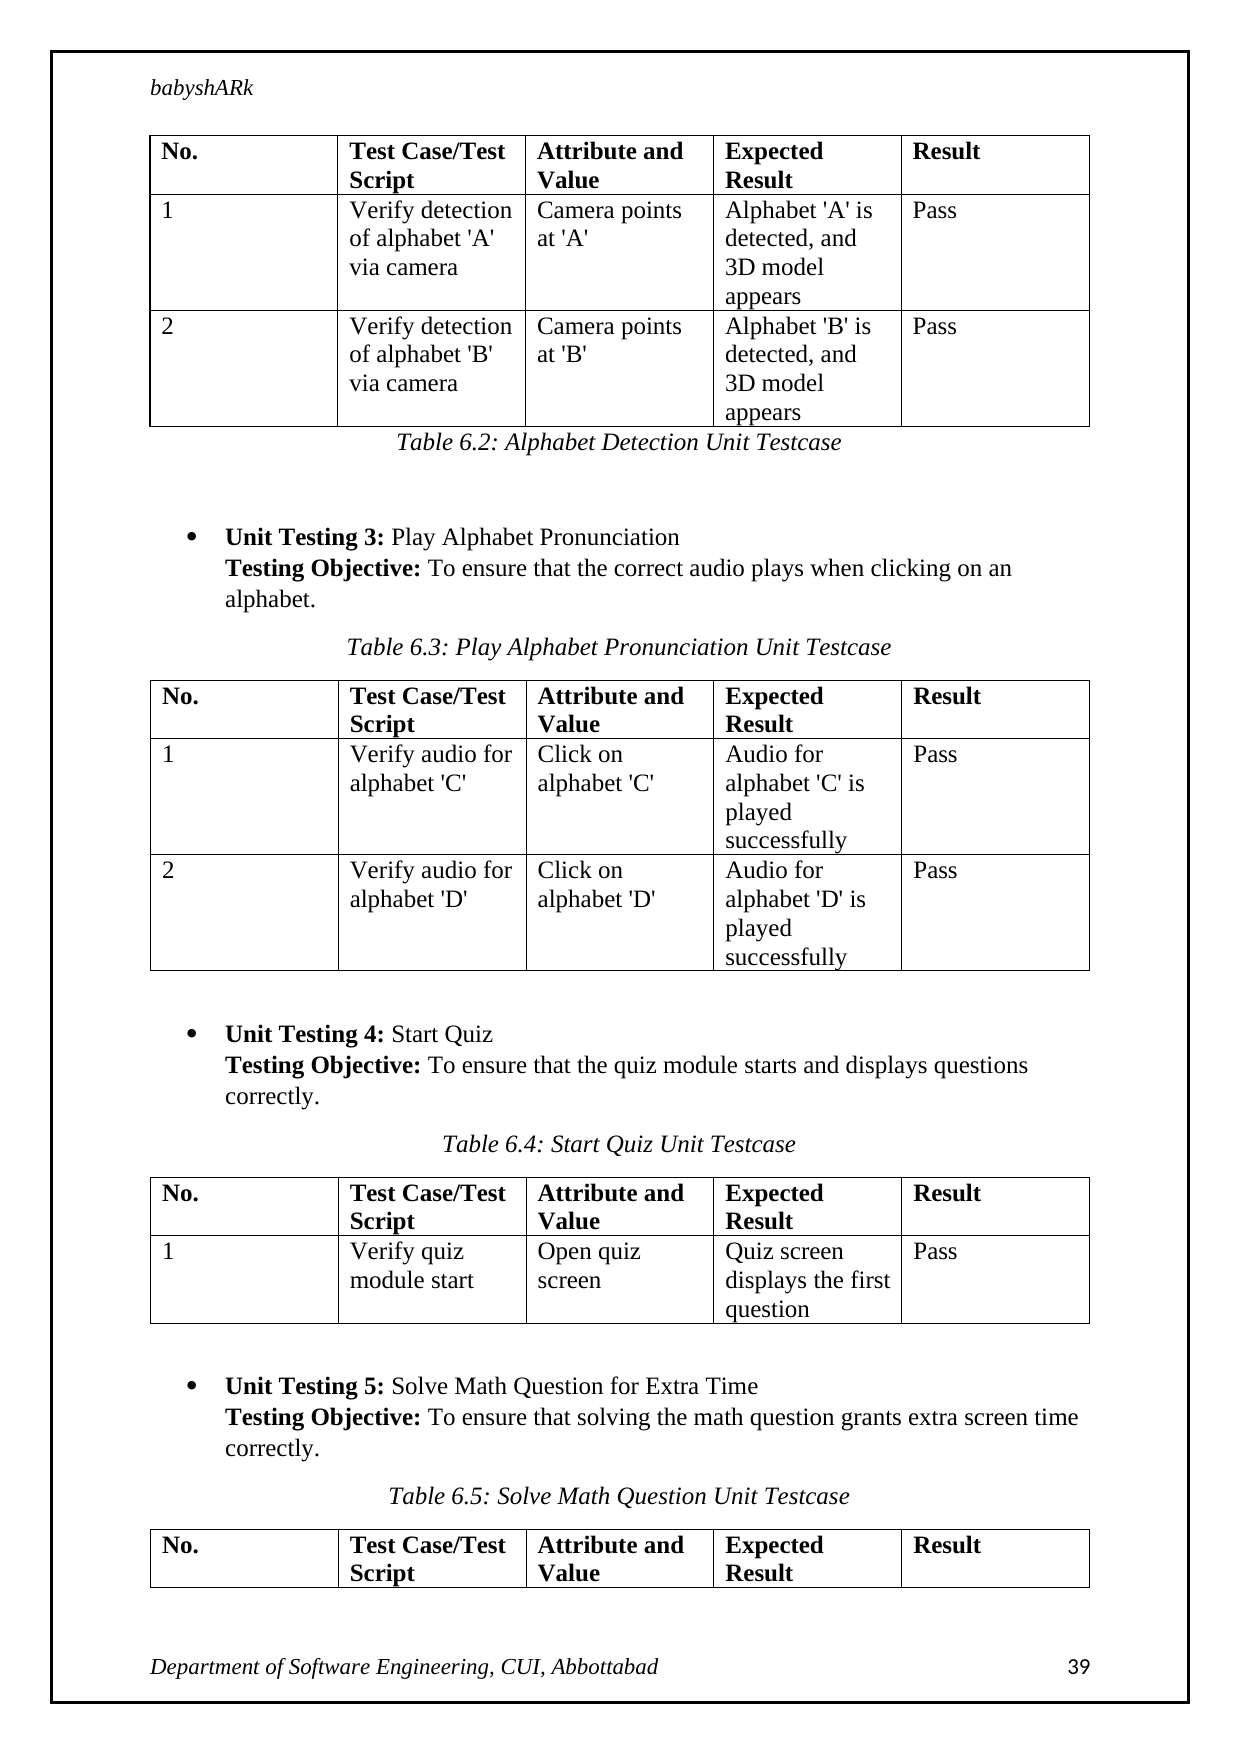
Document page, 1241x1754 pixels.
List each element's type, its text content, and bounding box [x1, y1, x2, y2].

table_header Attribute and Value [527, 1530, 713, 1587]
table_cell Audio for alphabet 'C' is played successfully [714, 739, 901, 854]
table_header Result [902, 136, 1089, 194]
table_header Test Case/Test Script [338, 136, 525, 194]
text Table 6.3: Play Alphabet Pronunciation Unit Testcase [150, 632, 1090, 661]
table_cell Click on alphabet 'C' [527, 739, 713, 854]
table_header Result [902, 1178, 1089, 1235]
table_cell Verify quiz module start [339, 1236, 526, 1322]
table_cell Audio for alphabet 'D' is played successfully [714, 855, 901, 970]
list Unit Testing 4: Start Quiz Testing Objective: To ensure that the quiz module starts and displays questions correctly. [187, 1019, 1090, 1110]
table_header Attribute and Value [527, 681, 713, 738]
table_cell Camera points at 'A' [526, 195, 713, 310]
table_cell 1 [151, 195, 337, 310]
table_header Attribute and Value [527, 1178, 713, 1235]
table_cell Pass [902, 739, 1089, 854]
table_cell Pass [902, 195, 1089, 310]
table_header No. [151, 1178, 338, 1235]
list Unit Testing 5: Solve Math Question for Extra Time Testing Objective: To ensure that solving the math question grants extra screen time correctly. [187, 1371, 1090, 1462]
text Table 6.5: Solve Math Question Unit Testcase [150, 1481, 1090, 1510]
table_cell Pass [902, 1236, 1089, 1322]
table_cell Verify detection of alphabet 'B' via camera [338, 311, 525, 426]
table_cell Click on alphabet 'D' [527, 855, 713, 970]
table_header Test Case/Test Script [339, 1530, 526, 1587]
table_cell Pass [902, 311, 1089, 426]
table_cell 1 [151, 739, 338, 854]
table_header Expected Result [714, 136, 901, 194]
table_cell Verify audio for alphabet 'C' [339, 739, 526, 854]
table_cell Pass [902, 855, 1089, 970]
table_header Attribute and Value [526, 136, 713, 194]
table_header No. [151, 136, 337, 194]
table_header No. [151, 681, 338, 738]
table_cell Verify detection of alphabet 'A' via camera [338, 195, 525, 310]
table_cell Alphabet 'A' is detected, and 3D model appears [714, 195, 901, 310]
table_cell Verify audio for alphabet 'D' [339, 855, 526, 970]
table_header Expected Result [714, 1530, 901, 1587]
table_cell Open quiz screen [527, 1236, 713, 1322]
table_cell Quiz screen displays the first question [714, 1236, 901, 1322]
table_header Expected Result [714, 681, 901, 738]
table_cell 2 [151, 855, 338, 970]
table_header Result [902, 1530, 1089, 1587]
list Unit Testing 3: Play Alphabet Pronunciation Testing Objective: To ensure that the correct audio plays when clicking on an alphabet. [187, 522, 1090, 613]
text Table 6.4: Start Quiz Unit Testcase [150, 1129, 1090, 1158]
table_cell 1 [151, 1236, 338, 1322]
table_cell Camera points at 'B' [526, 311, 713, 426]
table_cell Alphabet 'B' is detected, and 3D model appears [714, 311, 901, 426]
table_cell 2 [151, 311, 337, 426]
table_header Result [902, 681, 1089, 738]
table_header Test Case/Test Script [339, 681, 526, 738]
table_header Expected Result [714, 1178, 901, 1235]
table_header No. [151, 1530, 338, 1587]
table_header Test Case/Test Script [339, 1178, 526, 1235]
text Table 6.2: Alphabet Detection Unit Testcase [150, 427, 1090, 456]
